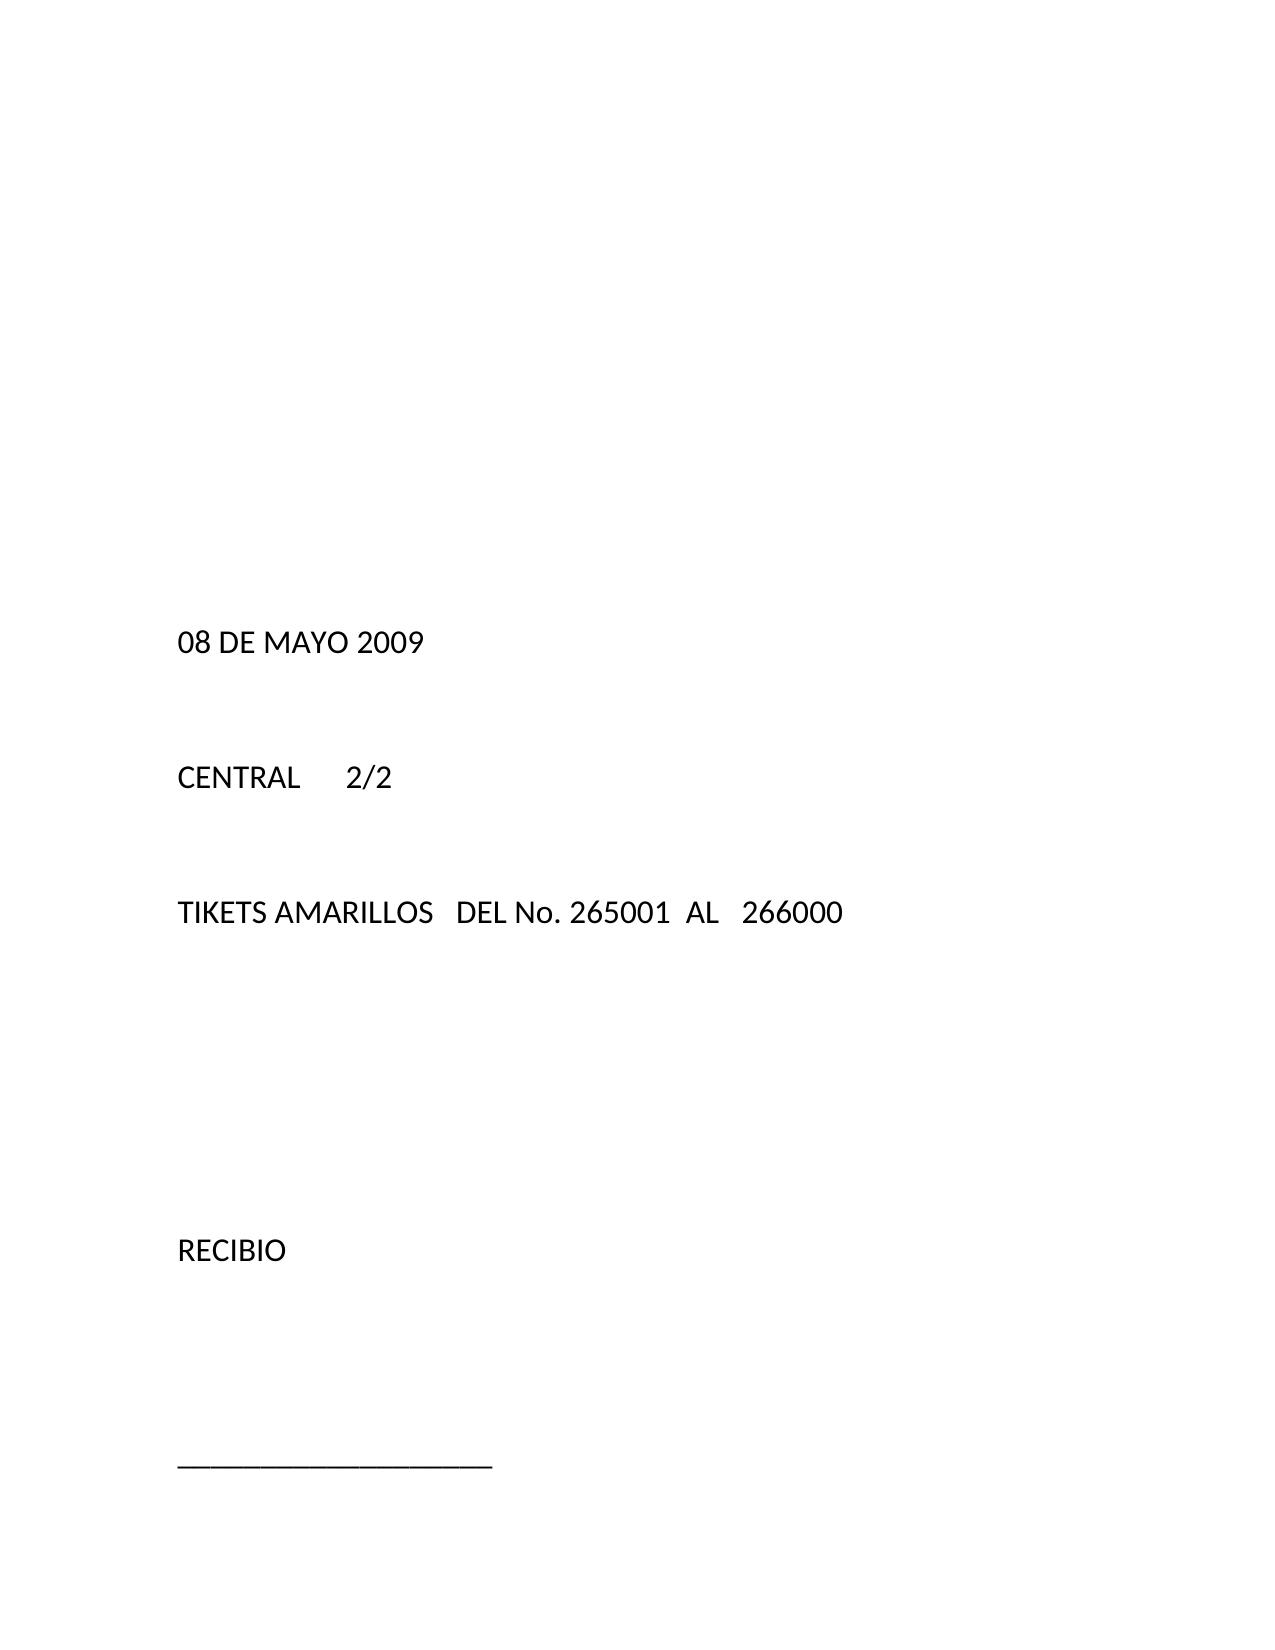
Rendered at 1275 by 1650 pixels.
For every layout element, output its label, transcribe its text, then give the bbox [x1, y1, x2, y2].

text ___________________ [177, 1432, 1098, 1473]
text CENTRAL 2/2 [177, 756, 1098, 797]
text TIKETS AMARILLOS DEL No. 265001 AL 266000 [177, 891, 1098, 932]
text 08 DE MAYO 2009 [177, 621, 1098, 662]
text RECIBIO [177, 1229, 1098, 1270]
